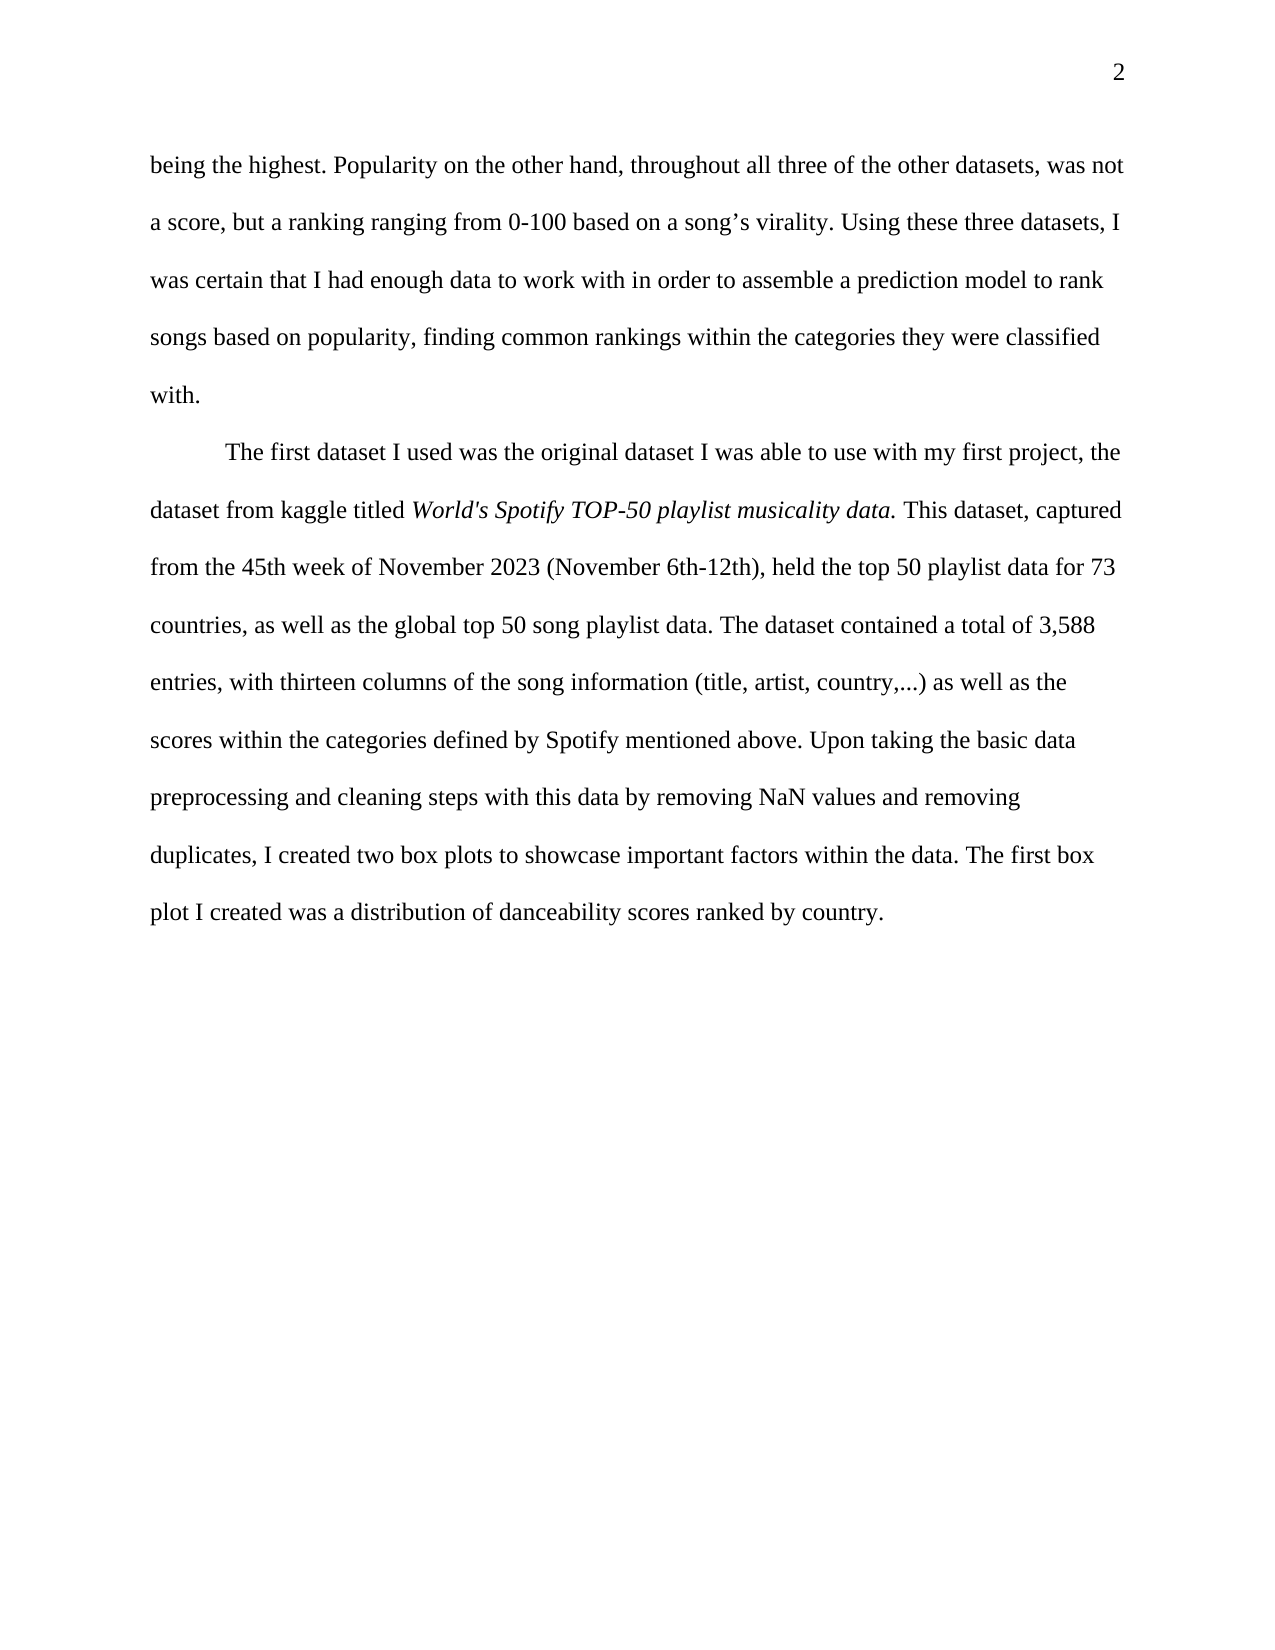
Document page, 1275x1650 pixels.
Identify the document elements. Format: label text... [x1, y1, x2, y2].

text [150, 150, 1125, 409]
text The first dataset I used was the original dataset I was able to use with my first project, the dataset from kaggle titled World's Spotify TOP-50 playlist musicality data. This dataset, captured from the 45th week of November 2023 (November 6th-12th), held the top 50 playlist data for 73 countries, as well as the global top 50 song playlist data. The dataset contained a total of 3,588 entries, with thirteen columns of the song information (title, artist, country,...) as well as the scores within the categories defined by Spotify mentioned above. Upon taking the basic data preprocessing and cleaning steps with this data by removing NaN values and removing duplicates, I created two box plots to showcase important factors within the data. The first box plot I created was a distribution of danceability scores ranked by country. [150, 437, 1125, 926]
